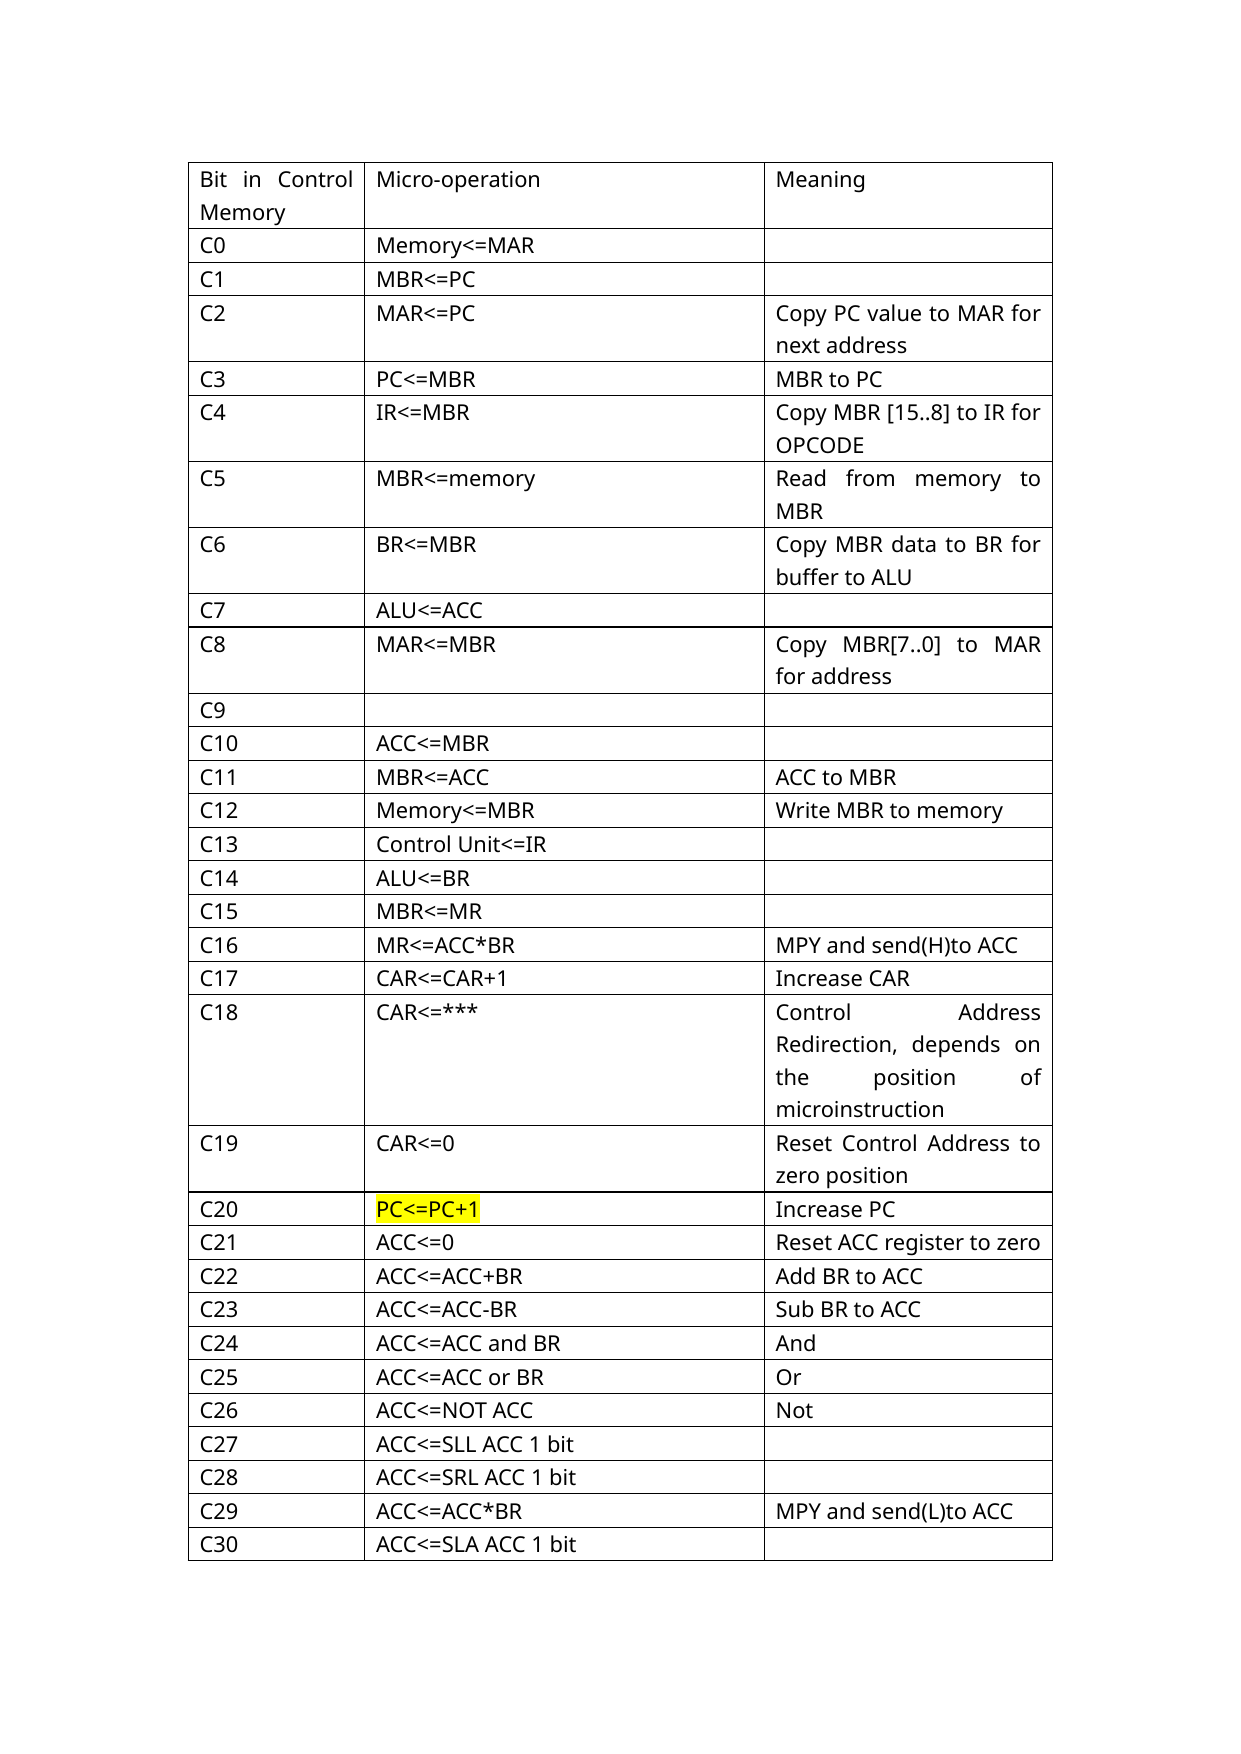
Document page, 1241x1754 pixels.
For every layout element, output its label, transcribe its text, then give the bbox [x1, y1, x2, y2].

table_cell PC<=PC+1 [365, 1193, 764, 1225]
table_cell Reset ACC register to zero [765, 1226, 1052, 1258]
table_cell CAR<=0 [365, 1126, 764, 1191]
table_cell MBR<=ACC [365, 761, 764, 793]
table_cell Increase PC [765, 1193, 1052, 1225]
table_cell C14 [189, 861, 364, 894]
table_cell [765, 828, 1052, 860]
table_cell MBR<=PC [365, 263, 764, 295]
table_cell [365, 694, 764, 726]
table_cell CAR<=*** [365, 995, 764, 1125]
table_cell C2 [189, 296, 364, 361]
table_cell C13 [189, 828, 364, 860]
table_cell CAR<=CAR+1 [365, 962, 764, 994]
table_cell ALU<=ACC [365, 594, 764, 626]
table_cell C10 [189, 727, 364, 759]
table_cell C30 [189, 1528, 364, 1560]
table_cell [765, 1528, 1052, 1560]
table_cell MR<=ACC*BR [365, 928, 764, 961]
table_cell C18 [189, 995, 364, 1125]
table_cell C8 [189, 628, 364, 692]
table_cell Increase CAR [765, 962, 1052, 994]
table_cell Control Address Redirection, depends on the position of microinstruction [765, 995, 1052, 1125]
table_cell C5 [189, 462, 364, 527]
table_cell Add BR to ACC [765, 1260, 1052, 1292]
table_cell Memory<=MBR [365, 794, 764, 827]
table_cell MPY and send(L)to ACC [765, 1494, 1052, 1527]
table_cell [765, 895, 1052, 927]
table_cell C28 [189, 1461, 364, 1493]
table_cell [765, 229, 1052, 262]
table_cell C0 [189, 229, 364, 262]
table_cell Control Unit<=IR [365, 828, 764, 860]
table_cell C20 [189, 1193, 364, 1225]
table_cell C7 [189, 594, 364, 626]
table_cell [765, 1427, 1052, 1460]
table_cell C26 [189, 1394, 364, 1426]
table_cell C29 [189, 1494, 364, 1527]
table_cell ACC<=ACC-BR [365, 1293, 764, 1326]
table_cell MPY and send(H)to ACC [765, 928, 1052, 961]
table_cell C23 [189, 1293, 364, 1326]
table_cell ACC<=MBR [365, 727, 764, 759]
table_cell [765, 1461, 1052, 1493]
table_cell C17 [189, 962, 364, 994]
table_cell ACC<=0 [365, 1226, 764, 1258]
table_cell ACC<=SLL ACC 1 bit [365, 1427, 764, 1460]
table_cell C16 [189, 928, 364, 961]
table_cell ALU<=BR [365, 861, 764, 894]
table_cell Copy MBR[7..0] to MAR for address [765, 628, 1052, 692]
table_cell MBR<=memory [365, 462, 764, 527]
table_cell [765, 727, 1052, 759]
table_cell IR<=MBR [365, 396, 764, 461]
table_cell C12 [189, 794, 364, 827]
table_cell ACC<=SRL ACC 1 bit [365, 1461, 764, 1493]
table_cell MBR<=MR [365, 895, 764, 927]
table_cell C15 [189, 895, 364, 927]
table_cell C9 [189, 694, 364, 726]
table_cell C6 [189, 528, 364, 593]
table_cell Or [765, 1360, 1052, 1393]
table_cell PC<=MBR [365, 362, 764, 395]
table_cell ACC<=ACC or BR [365, 1360, 764, 1393]
table_cell C19 [189, 1126, 364, 1191]
table_cell [765, 594, 1052, 626]
table_cell ACC to MBR [765, 761, 1052, 793]
table_cell Copy MBR [15..8] to IR for OPCODE [765, 396, 1052, 461]
table_cell C11 [189, 761, 364, 793]
table_cell [765, 694, 1052, 726]
table_cell Copy MBR data to BR for buffer to ALU [765, 528, 1052, 593]
table_cell BR<=MBR [365, 528, 764, 593]
table_cell Sub BR to ACC [765, 1293, 1052, 1326]
table_cell And [765, 1327, 1052, 1359]
table_cell MAR<=PC [365, 296, 764, 361]
table_cell C3 [189, 362, 364, 395]
table_cell C22 [189, 1260, 364, 1292]
table_cell C24 [189, 1327, 364, 1359]
table_cell [765, 861, 1052, 894]
table_cell C25 [189, 1360, 364, 1393]
table_cell ACC<=SLA ACC 1 bit [365, 1528, 764, 1560]
table_cell C1 [189, 263, 364, 295]
table_cell C4 [189, 396, 364, 461]
table_cell Reset Control Address to zero position [765, 1126, 1052, 1191]
table_cell ACC<=NOT ACC [365, 1394, 764, 1426]
table_cell MBR to PC [765, 362, 1052, 395]
table_cell Memory<=MAR [365, 229, 764, 262]
table_cell ACC<=ACC and BR [365, 1327, 764, 1359]
table_cell C21 [189, 1226, 364, 1258]
table_header Bit in Control Memory [189, 163, 364, 228]
table_cell Copy PC value to MAR for next address [765, 296, 1052, 361]
table_cell MAR<=MBR [365, 628, 764, 692]
table_cell ACC<=ACC*BR [365, 1494, 764, 1527]
table_header Meaning [765, 163, 1052, 228]
table_header Micro-operation [365, 163, 764, 228]
table_cell Write MBR to memory [765, 794, 1052, 827]
table_cell ACC<=ACC+BR [365, 1260, 764, 1292]
table_cell [765, 263, 1052, 295]
table_cell C27 [189, 1427, 364, 1460]
table_cell Read from memory to MBR [765, 462, 1052, 527]
table_cell Not [765, 1394, 1052, 1426]
